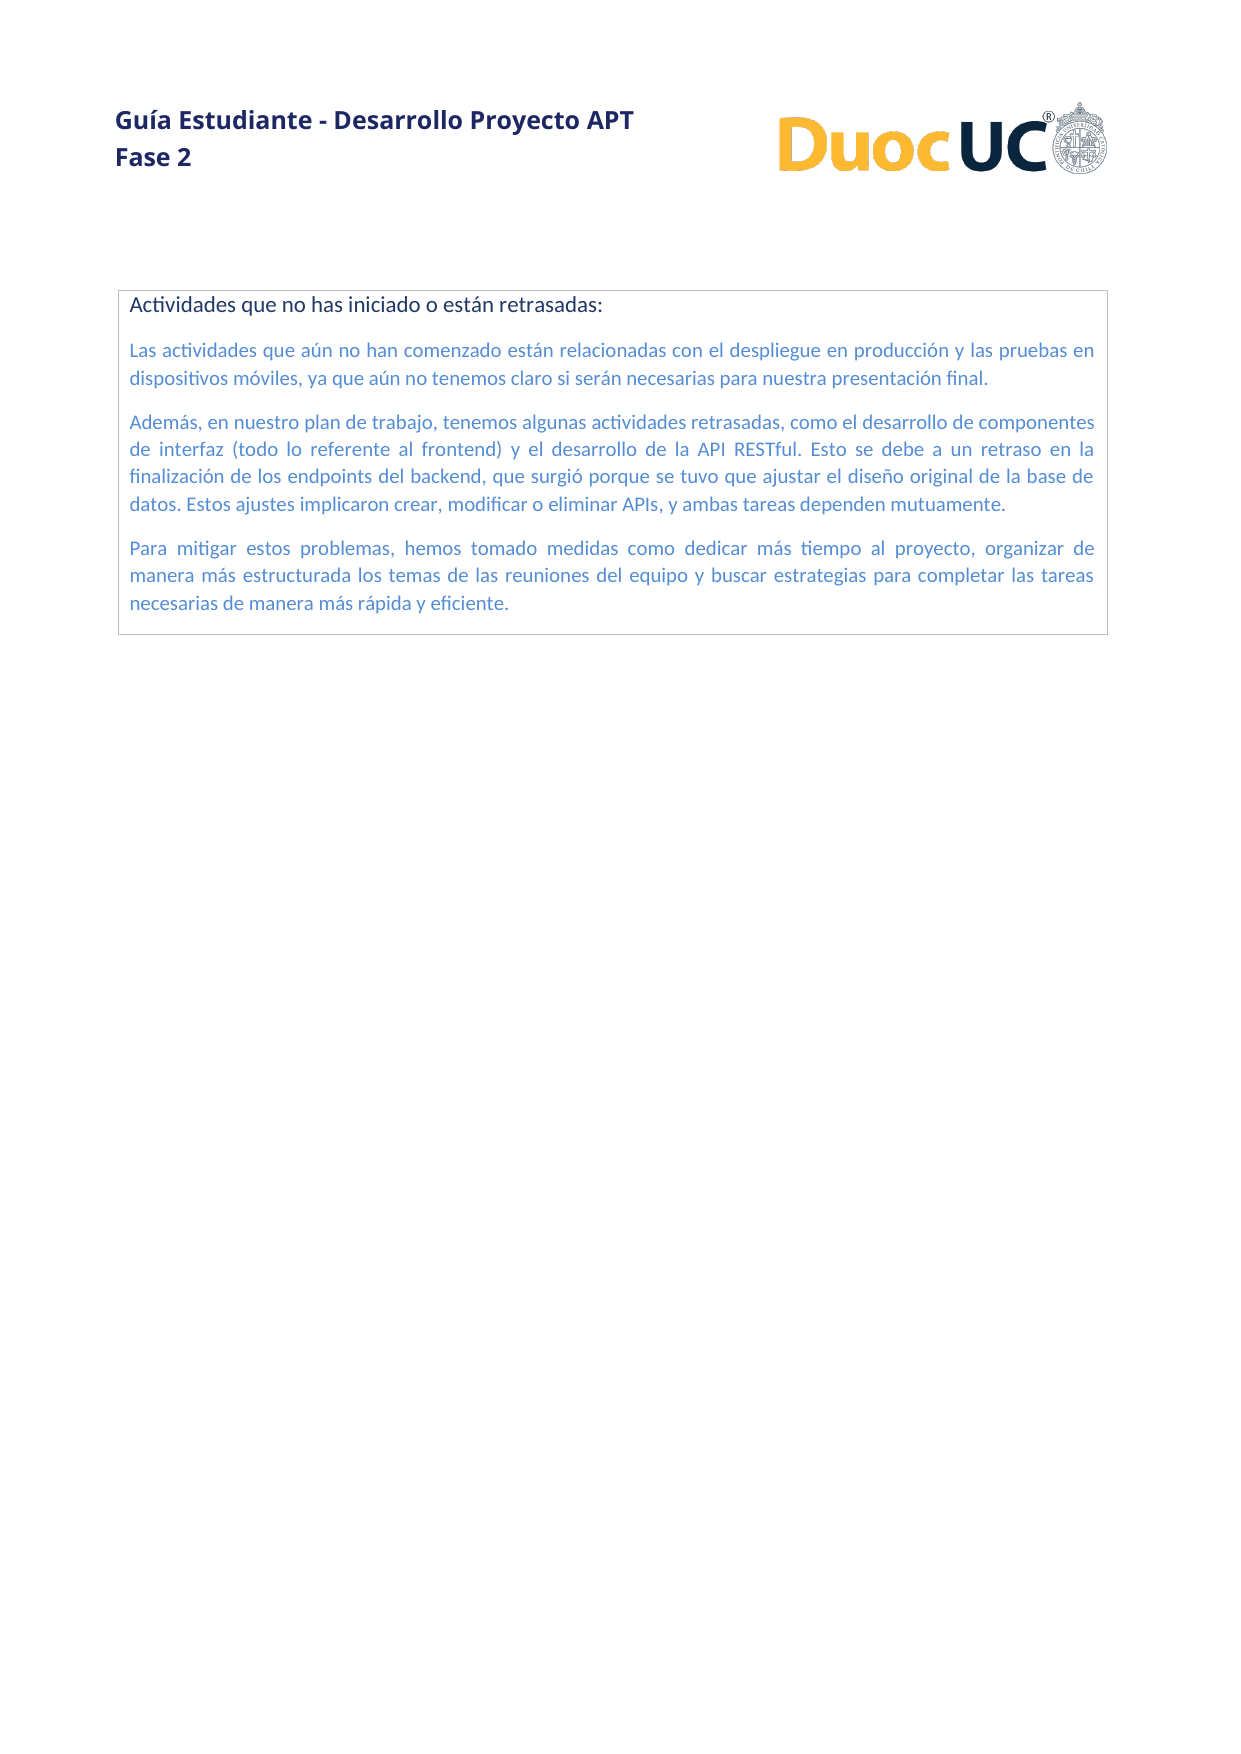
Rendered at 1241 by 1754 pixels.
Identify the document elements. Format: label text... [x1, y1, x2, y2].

picture [779, 102, 1107, 174]
